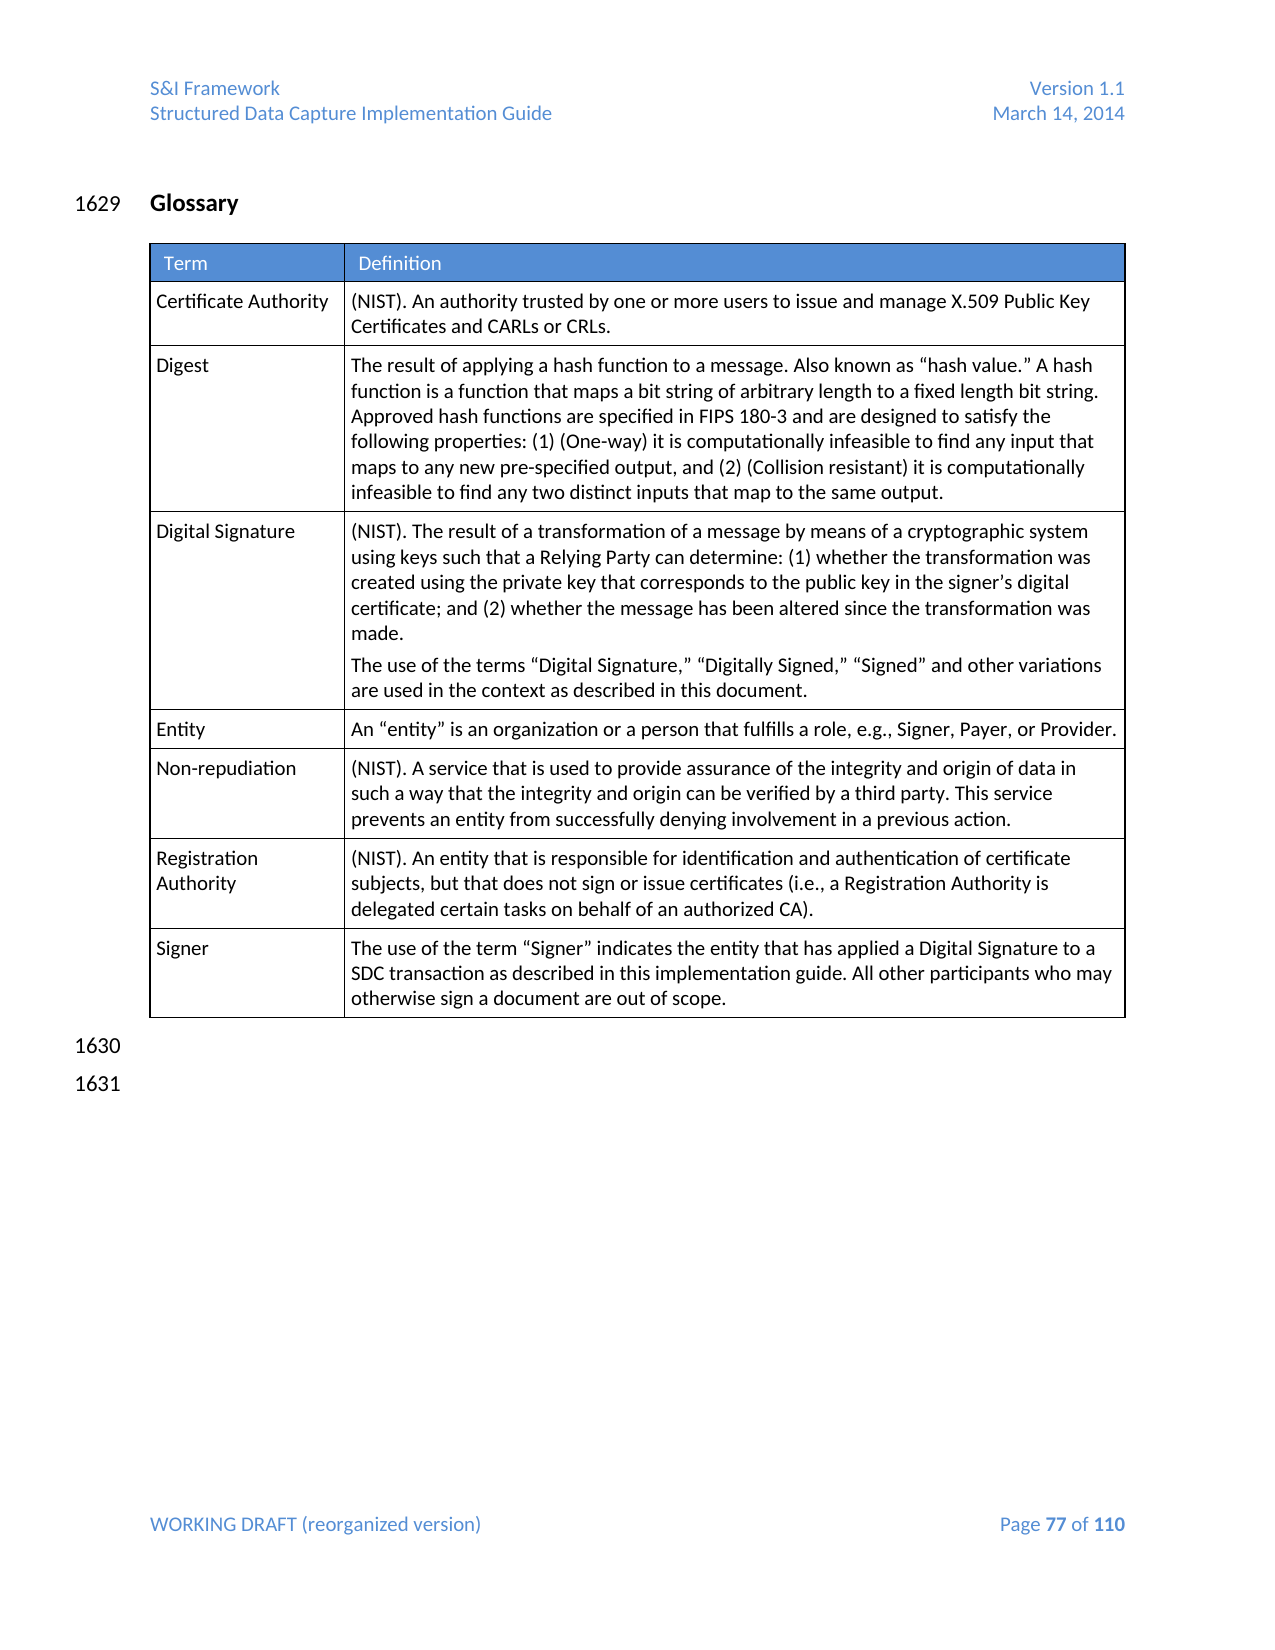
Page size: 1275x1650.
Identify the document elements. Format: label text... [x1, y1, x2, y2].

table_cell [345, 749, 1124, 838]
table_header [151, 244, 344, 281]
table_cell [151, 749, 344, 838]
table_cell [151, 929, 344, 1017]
text Glossary [150, 187, 1125, 218]
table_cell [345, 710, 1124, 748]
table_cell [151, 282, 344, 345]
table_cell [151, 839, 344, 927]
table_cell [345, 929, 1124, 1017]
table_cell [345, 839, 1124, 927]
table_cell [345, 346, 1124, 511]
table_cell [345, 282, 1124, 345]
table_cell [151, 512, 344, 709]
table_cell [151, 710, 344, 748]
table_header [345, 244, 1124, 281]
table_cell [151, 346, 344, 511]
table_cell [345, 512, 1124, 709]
